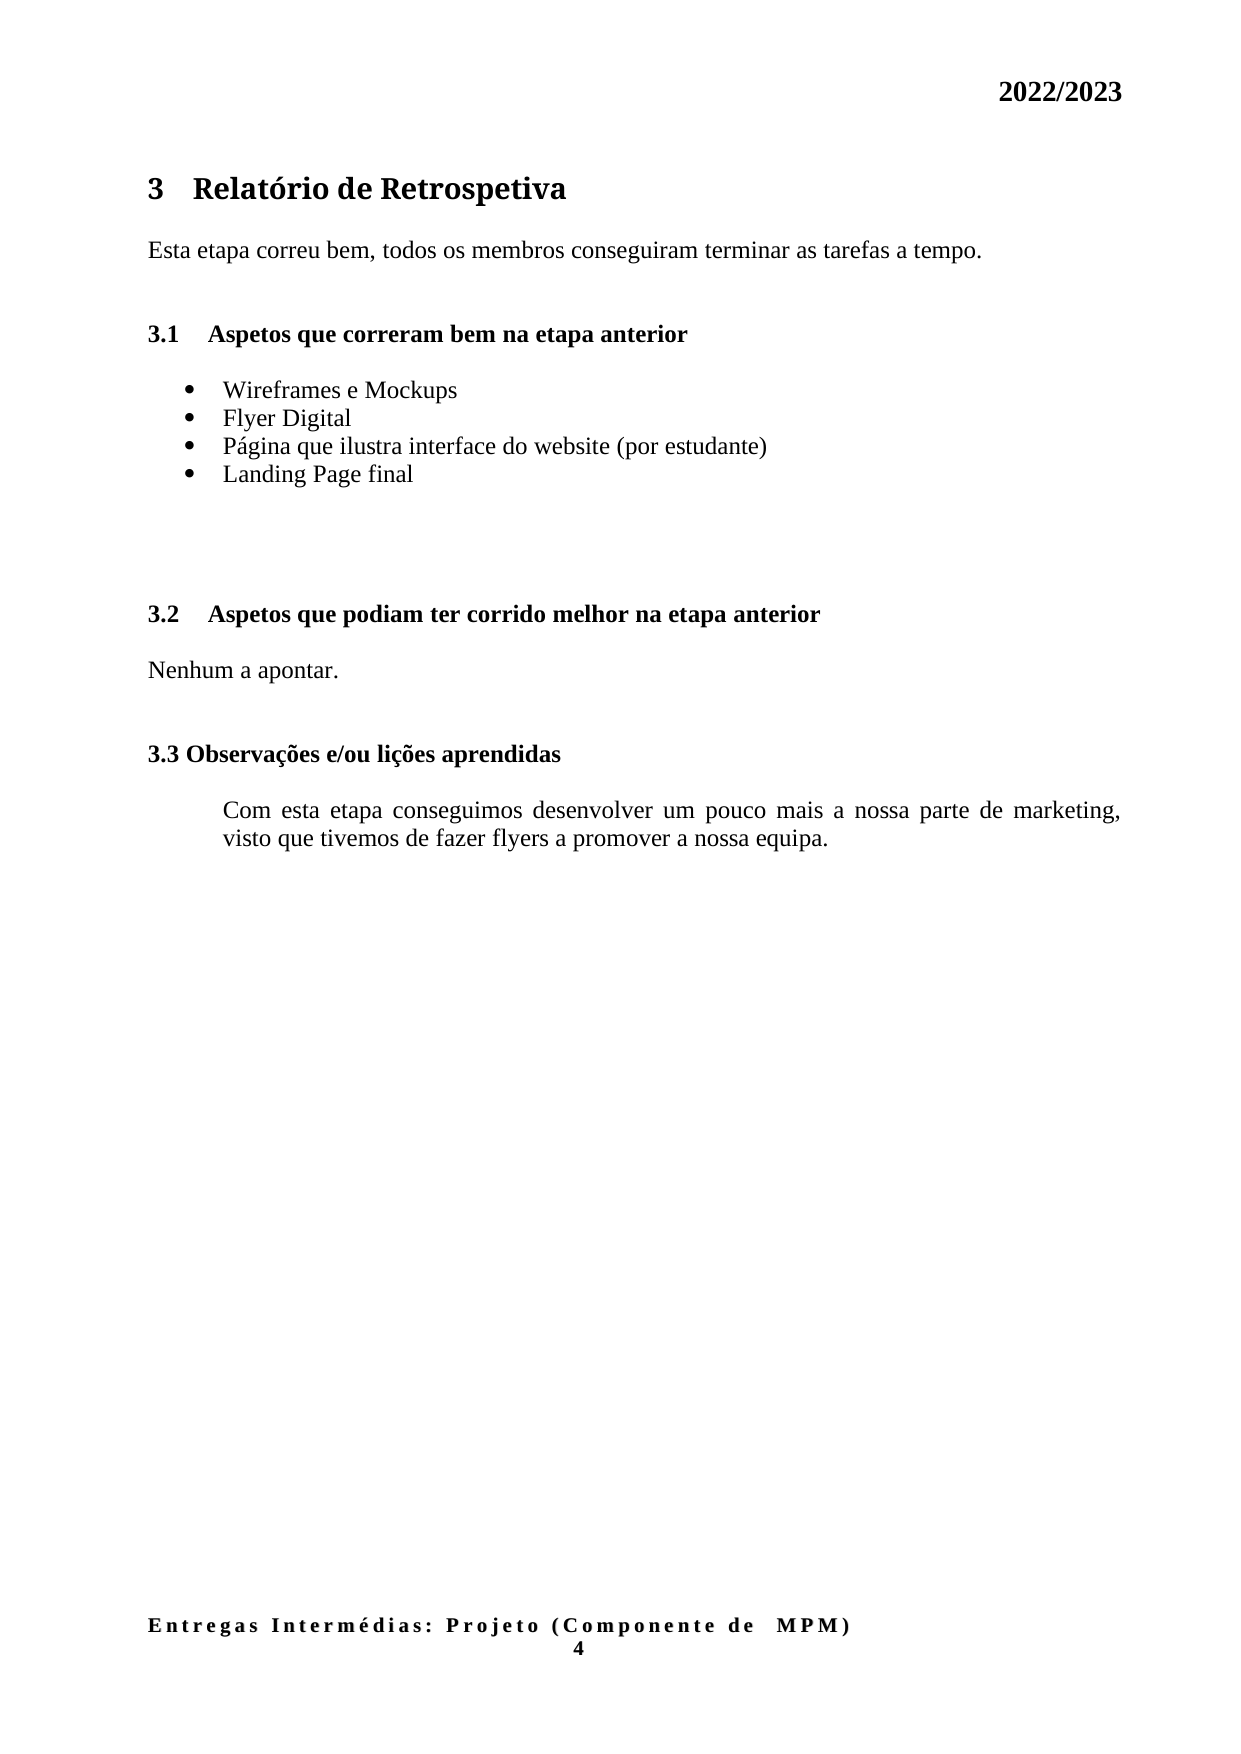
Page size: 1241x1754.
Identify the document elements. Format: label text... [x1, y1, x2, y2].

text Esta etapa correu bem, todos os membros conseguiram terminar as tarefas a tempo. [148, 236, 1122, 264]
text Com esta etapa conseguimos desenvolver um pouco mais a nossa parte de marketing, visto que tivemos de fazer flyers a promover a nossa equipa. [223, 796, 1122, 852]
text Nenhum a apontar. [148, 656, 1122, 684]
subtitle Relatório de Retrospetiva [148, 168, 1122, 208]
list Aspetos que correram bem na etapa anterior [148, 320, 1122, 348]
text 3.3 Observações e/ou lições aprendidas [148, 740, 1122, 768]
list Aspetos que podiam ter corrido melhor na etapa anterior [148, 600, 1122, 656]
list Flyer Digital [185, 404, 1122, 432]
list Landing Page final [185, 460, 1122, 488]
list Página que ilustra interface do website (por estudante) [185, 432, 1122, 460]
list Wireframes e Mockups [185, 376, 1122, 404]
